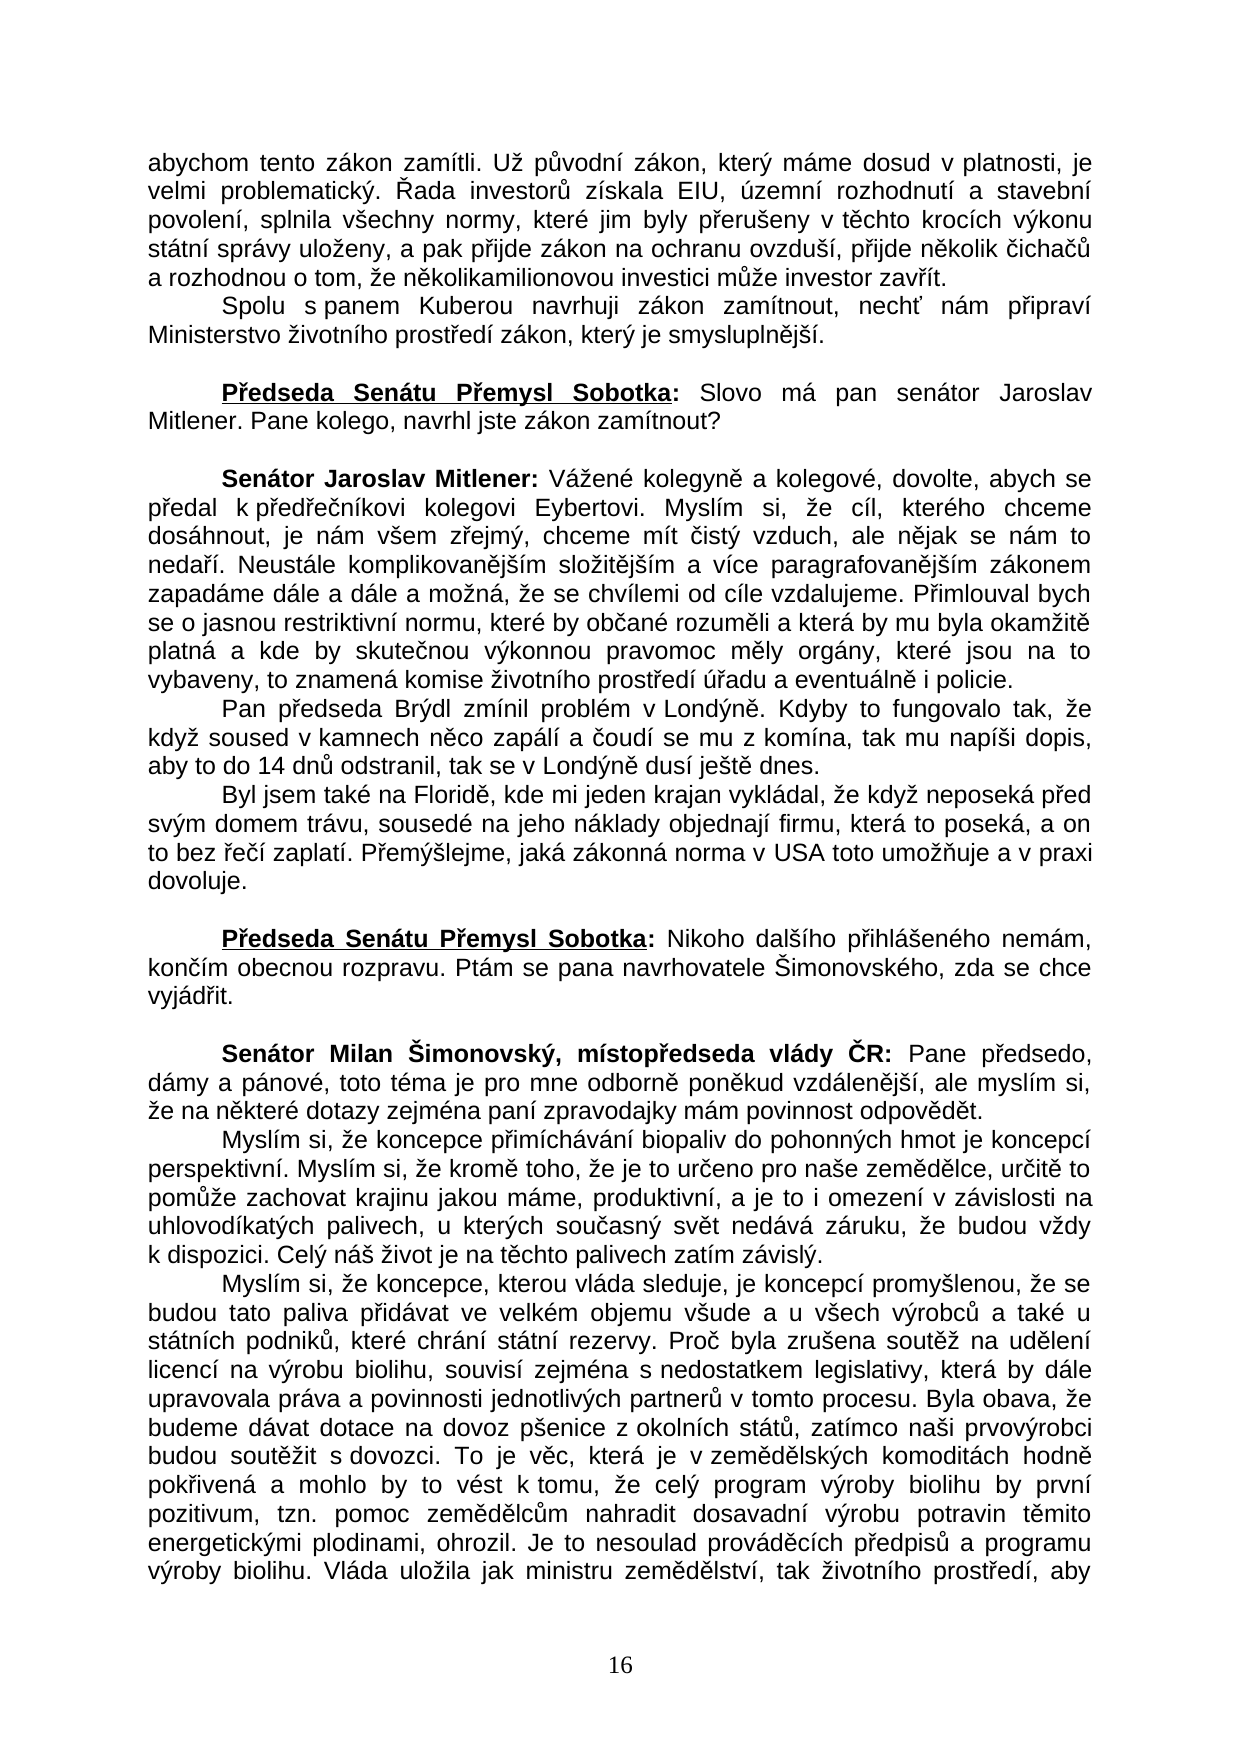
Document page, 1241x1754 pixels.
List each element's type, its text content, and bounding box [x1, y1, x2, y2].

text Předseda Senátu Přemysl Sobotka: Nikoho dalšího přihlášeného nemám, končím obecnou rozpravu. Ptám se pana navrhovatele Šimonovského, zda se chce vyjádřit. [148, 924, 1093, 1010]
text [148, 1269, 1093, 1585]
text Spolu s panem Kuberou navrhuji zákon zamítnout, nechť nám připraví Ministerstvo životního prostředí zákon, který je smysluplnější. [148, 291, 1093, 349]
text Senátor Jaroslav Mitlener: Vážené kolegyně a kolegové, dovolte, abych se předal k předřečníkovi kolegovi Eybertovi. Myslím si, že cíl, kterého chceme dosáhnout, je nám všem zřejmý, chceme mít čistý vzduch, ale nějak se nám to nedaří. Neustále komplikovanějším složitějším a více paragrafovanějším zákonem zapadáme dále a dále a možná, že se chvílemi od cíle vzdalujeme. Přimlouval bych se o jasnou restriktivní normu, které by občané rozuměli a která by mu byla okamžitě platná a kde by skutečnou výkonnou pravomoc měly orgány, které jsou na to vybaveny, to znamená komise životního prostředí úřadu a eventuálně i policie. [148, 464, 1093, 694]
text Předseda Senátu Přemysl Sobotka: Slovo má pan senátor Jaroslav Mitlener. Pane kolego, navrhl jste zákon zamítnout? [148, 378, 1093, 435]
text Senátor Milan Šimonovský, místopředseda vlády ČR: Pane předsedo, dámy a pánové, toto téma je pro mne odborně poněkud vzdálenější, ale myslím si, že na některé dotazy zejména paní zpravodajky mám povinnost odpovědět. [148, 1039, 1093, 1125]
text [148, 148, 1093, 291]
text Pan předseda Brýdl zmínil problém v Londýně. Kdyby to fungovalo tak, že když soused v kamnech něco zapálí a čoudí se mu z komína, tak mu napíši dopis, aby to do 14 dnů odstranil, tak se v Londýně dusí ještě dnes. [148, 694, 1093, 780]
text Myslím si, že koncepce přimíchávání biopaliv do pohonných hmot je koncepcí perspektivní. Myslím si, že kromě toho, že je to určeno pro naše zemědělce, určitě to pomůže zachovat krajinu jakou máme, produktivní, a je to i omezení v závislosti na uhlovodíkatých palivech, u kterých současný svět nedává záruku, že budou vždy k dispozici. Celý náš život je na těchto palivech zatím závislý. [148, 1125, 1093, 1269]
text Byl jsem také na Floridě, kde mi jeden krajan vykládal, že když neposeká před svým domem trávu, sousedé na jeho náklady objednají firmu, která to poseká, a on to bez řečí zaplatí. Přemýšlejme, jaká zákonná norma v USA toto umožňuje a v praxi dovoluje. [148, 780, 1093, 895]
